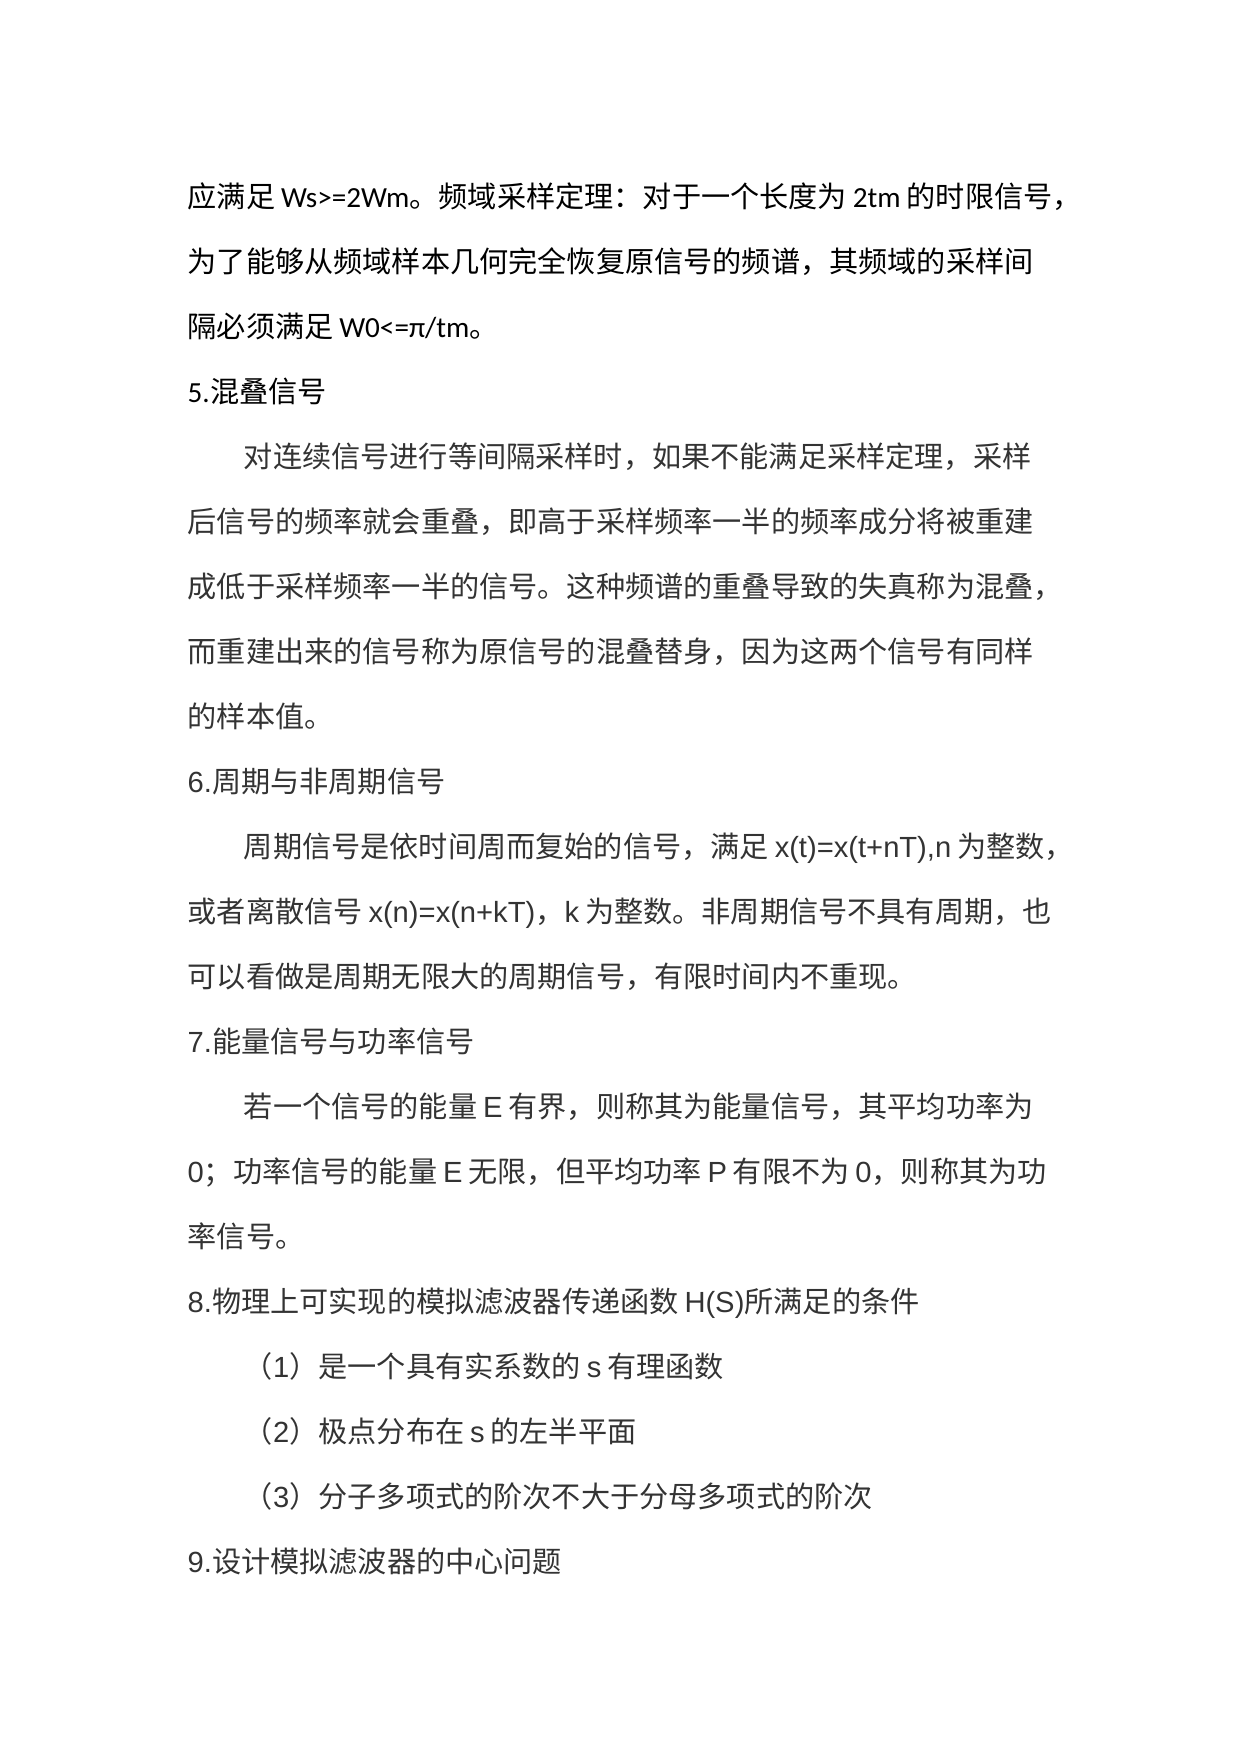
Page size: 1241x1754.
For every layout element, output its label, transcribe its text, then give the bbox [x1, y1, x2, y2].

text 5.混叠信号 [187, 357, 1053, 422]
text 8.物理上可实现的模拟滤波器传递函数H(S)所满足的条件 [187, 1267, 1053, 1332]
text 周期信号是依时间周而复始的信号，满足x(t)=x(t+nT),n为整数，或者离散信号x(n)=x(n+kT)，k为整数。非周期信号不具有周期，也可以看做是周期无限大的周期信号，有限时间内不重现。 [187, 812, 1053, 1007]
text （1）是一个具有实系数的s有理函数 [187, 1332, 1053, 1397]
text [187, 162, 1053, 357]
text 对连续信号进行等间隔采样时，如果不能满足采样定理，采样后信号的频率就会重叠，即高于采样频率一半的频率成分将被重建成低于采样频率一半的信号。这种频谱的重叠导致的失真称为混叠，而重建出来的信号称为原信号的混叠替身，因为这两个信号有同样的样本值。 [187, 422, 1053, 747]
text 9.设计模拟滤波器的中心问题 [187, 1527, 1073, 1592]
text 6.周期与非周期信号 [187, 747, 1053, 812]
text （2）极点分布在s的左半平面 [187, 1397, 1053, 1462]
text 7.能量信号与功率信号 [187, 1007, 1053, 1072]
text 若一个信号的能量E有界，则称其为能量信号，其平均功率为0；功率信号的能量E无限，但平均功率P有限不为0，则称其为功率信号。 [187, 1072, 1053, 1267]
text （3）分子多项式的阶次不大于分母多项式的阶次 [187, 1462, 1073, 1527]
